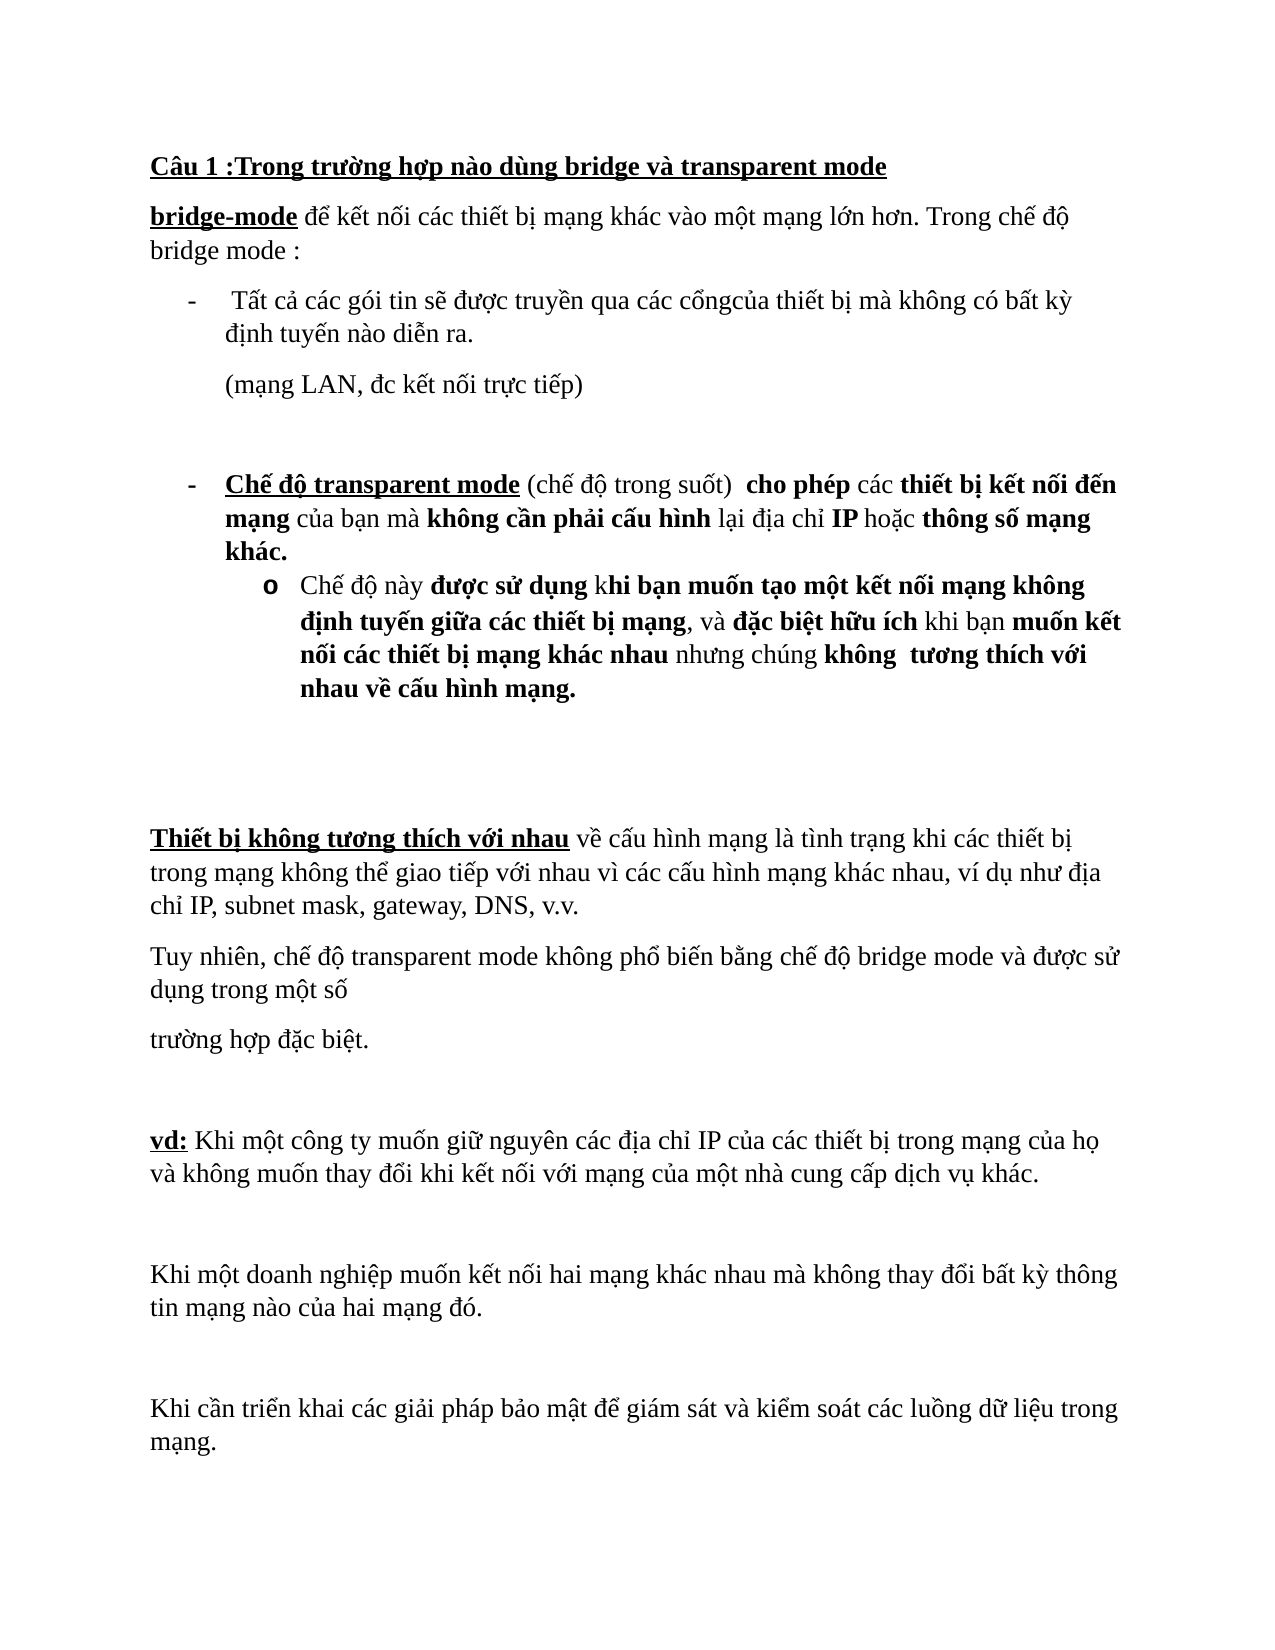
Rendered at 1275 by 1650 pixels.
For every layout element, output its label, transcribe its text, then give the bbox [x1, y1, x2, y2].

text Khi cần triển khai các giải pháp bảo mật để giám sát và kiểm soát các luồng dữ liệu trong mạng. [150, 1392, 1125, 1456]
text Thiết bị không tương thích với nhau về cấu hình mạng là tình trạng khi các thiết bị trong mạng không thể giao tiếp với nhau vì các cấu hình mạng khác nhau, ví dụ như địa chỉ IP, subnet mask, gateway, DNS, v.v. [150, 822, 1125, 921]
text Tuy nhiên, chế độ transparent mode không phổ biến bằng chế độ bridge mode và được sử dụng trong một số [150, 939, 1125, 1004]
text Câu 1 :Trong trường hợp nào dùng bridge và transparent mode [150, 150, 1125, 181]
text (mạng LAN, đc kết nối trực tiếp) [150, 368, 1125, 399]
list Chế độ transparent mode (chế độ trong suốt) cho phép các thiết bị kết nối đến mạng của bạn mà không cần phải cấu hình lại địa chỉ IP hoặc thông số mạng khác. [187, 468, 1125, 566]
text bridge-mode để kết nối các thiết bị mạng khác vào một mạng lớn hơn. Trong chế độ bridge mode : [150, 200, 1125, 265]
list Tất cả các gói tin sẽ được truyền qua các cổngcủa thiết bị mà không có bất kỳ định tuyến nào diễn ra. [187, 284, 1125, 349]
text trường hợp đặc biệt. [150, 1023, 1125, 1054]
text vd: Khi một công ty muốn giữ nguyên các địa chỉ IP của các thiết bị trong mạng của họ và không muốn thay đổi khi kết nối với mạng của một nhà cung cấp dịch vụ khác. [150, 1124, 1125, 1188]
list Chế độ này được sử dụng khi bạn muốn tạo một kết nối mạng không định tuyến giữa các thiết bị mạng, và đặc biệt hữu ích khi bạn muốn kết nối các thiết bị mạng khác nhau nhưng chúng không tương thích với nhau về cấu hình mạng. [262, 569, 1125, 703]
text Khi một doanh nghiệp muốn kết nối hai mạng khác nhau mà không thay đổi bất kỳ thông tin mạng nào của hai mạng đó. [150, 1258, 1125, 1322]
